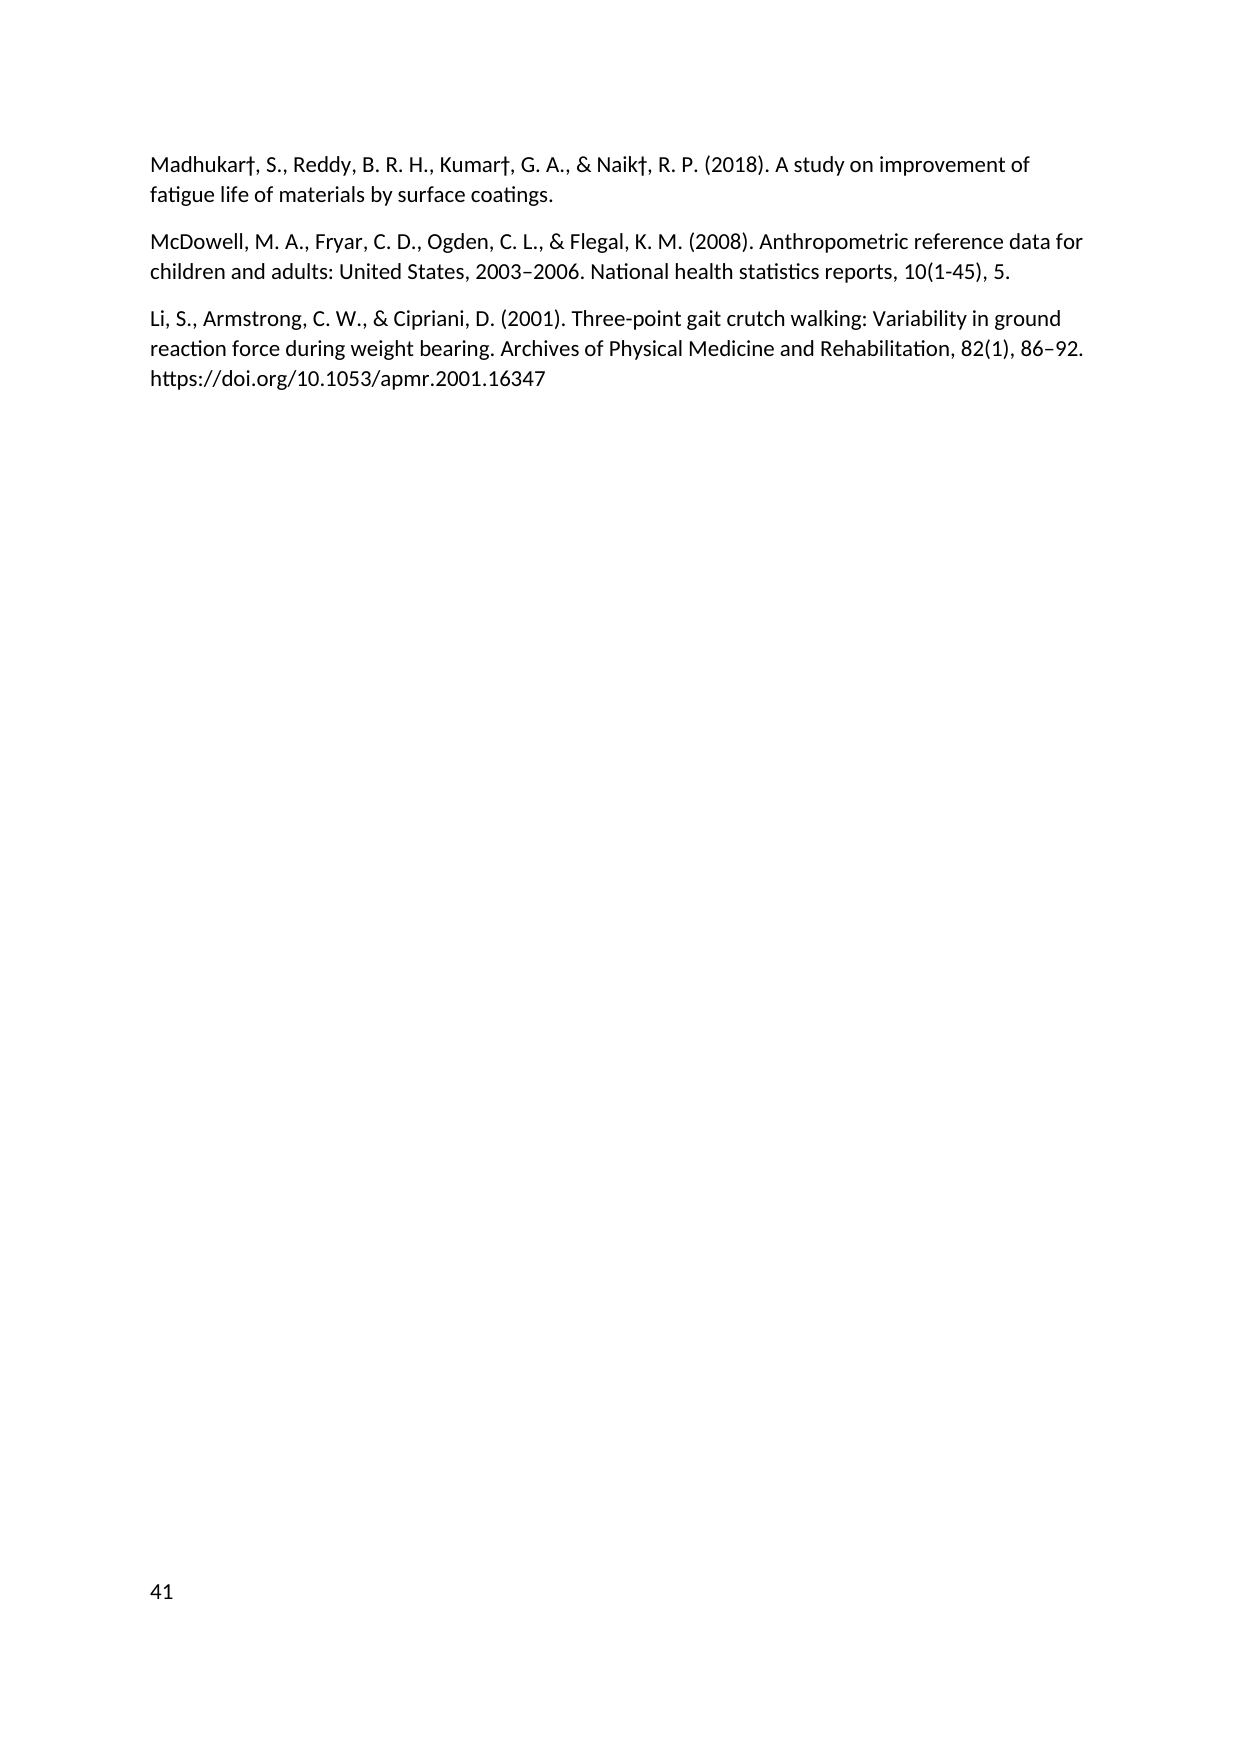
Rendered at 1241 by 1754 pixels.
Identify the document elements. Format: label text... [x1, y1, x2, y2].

text McDowell, M. A., Fryar, C. D., Ogden, C. L., & Flegal, K. M. (2008). Anthropometric reference data for children and adults: United States, 2003–2006. National health statistics reports, 10(1-45), 5. [150, 227, 1090, 285]
text Madhukarϯ, S., Reddy, B. R. H., Kumarϯ, G. A., & Naikϯ, R. P. (2018). A study on improvement of fatigue life of materials by surface coatings. [150, 150, 1090, 208]
text Li, S., Armstrong, C. W., & Cipriani, D. (2001). Three-point gait crutch walking: Variability in ground reaction force during weight bearing. Archives of Physical Medicine and Rehabilitation, 82(1), 86–92. https://doi.org/10.1053/apmr.2001.16347 [150, 304, 1090, 393]
